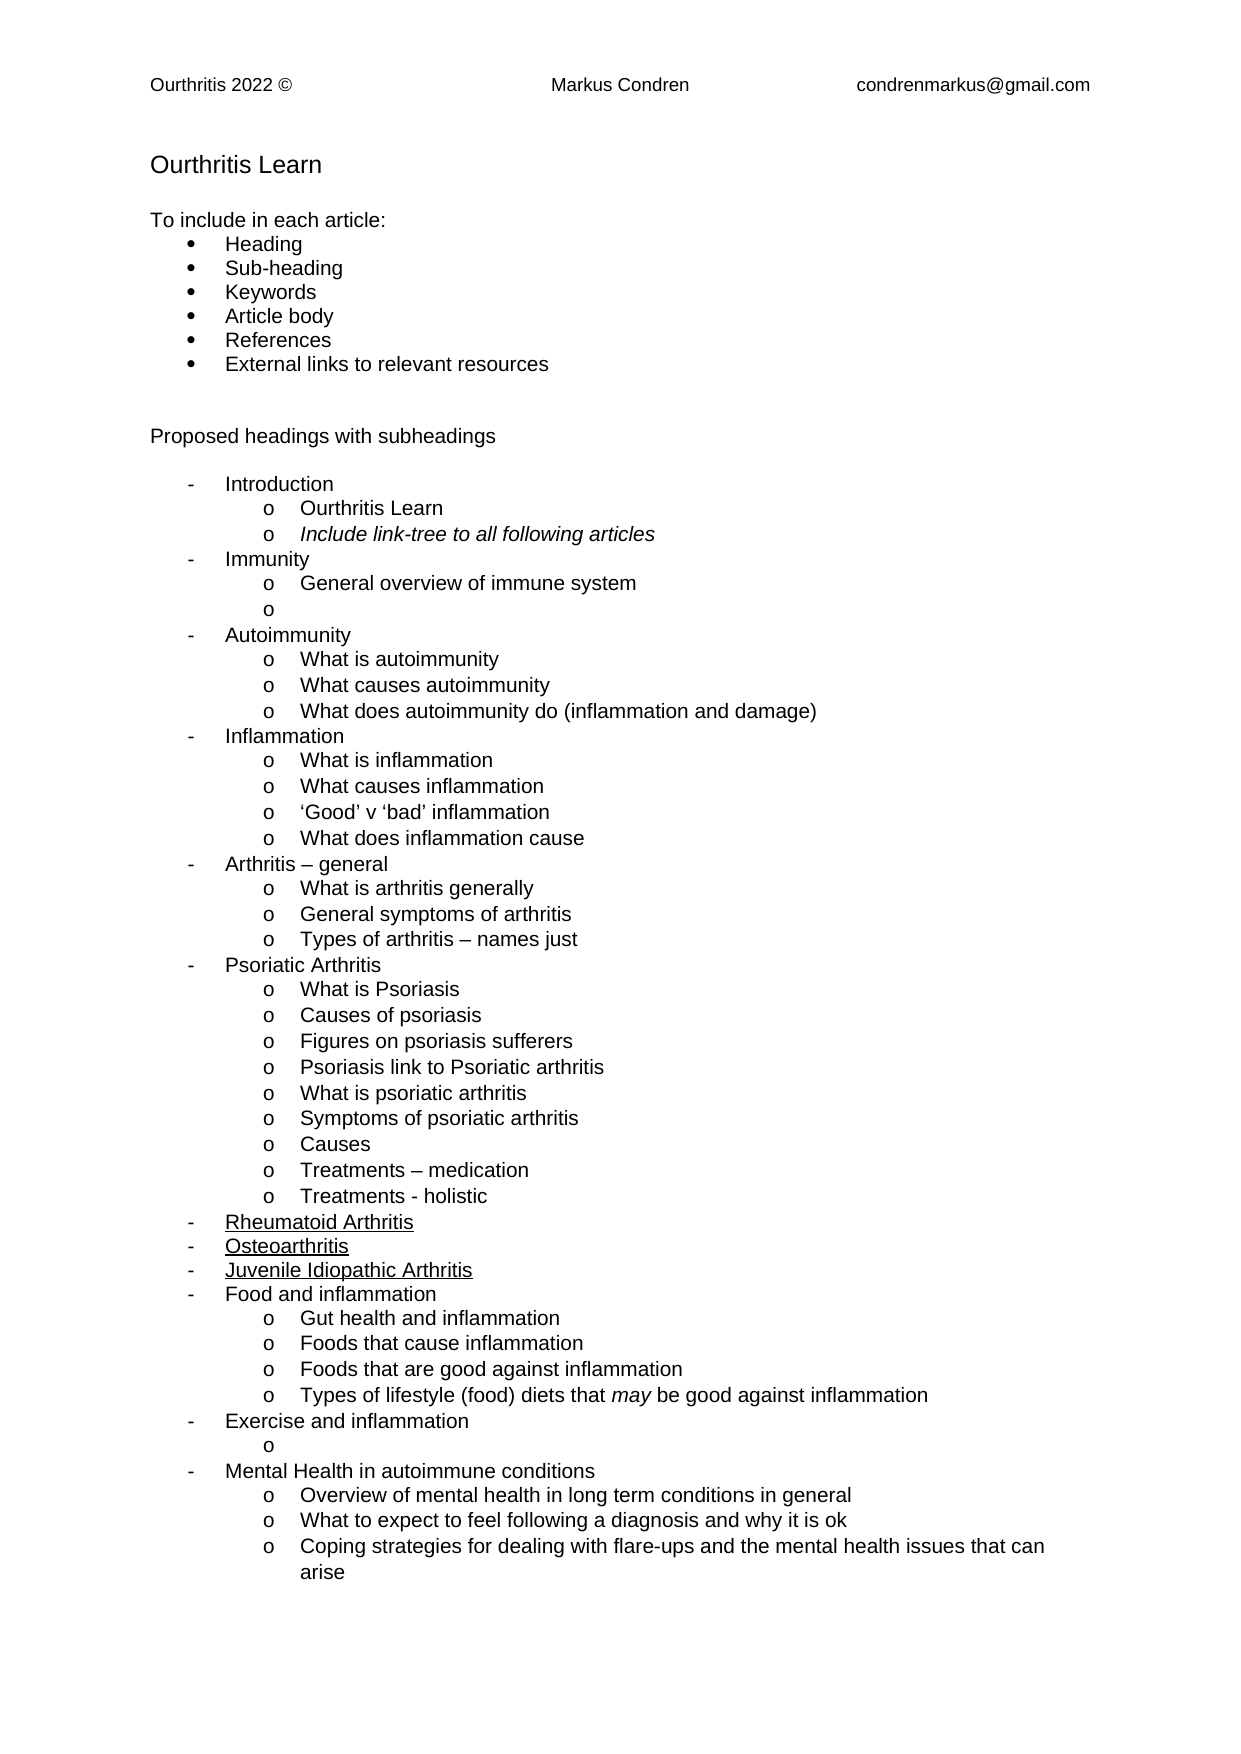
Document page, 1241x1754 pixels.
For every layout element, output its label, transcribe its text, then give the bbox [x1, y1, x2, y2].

list Arthritis – general [187, 852, 1090, 876]
list Overview of mental health in long term conditions in general [262, 1482, 1090, 1508]
list General overview of immune system [262, 571, 1090, 597]
list What to expect to feel following a diagnosis and why it is ok [262, 1508, 1090, 1534]
list Ourthritis Learn [262, 496, 1090, 521]
list What causes autoimmunity [262, 673, 1090, 698]
list Coping strategies for dealing with flare-ups and the mental health issues that can arise [262, 1534, 1090, 1584]
list Food and inflammation [187, 1281, 1090, 1305]
list General symptoms of arthritis [262, 901, 1090, 927]
list Juvenile Idiopathic Arthritis [187, 1257, 1090, 1281]
list Types of arthritis – names just [262, 927, 1090, 953]
list Heading [187, 231, 1090, 256]
list Rheumatoid Arthritis [187, 1209, 1090, 1233]
list Gut health and inflammation [262, 1305, 1090, 1331]
list Include link-tree to all following articles [262, 521, 1090, 547]
list Psoriasis link to Psoriatic arthritis [262, 1054, 1090, 1080]
list External links to relevant resources [187, 352, 1090, 376]
text Proposed headings with subheadings [150, 424, 1090, 448]
list Immunity [187, 547, 1090, 571]
list Causes of psoriasis [262, 1003, 1090, 1029]
list Treatments – medication [262, 1158, 1090, 1184]
list References [187, 328, 1090, 352]
list What is Psoriasis [262, 977, 1090, 1003]
list Causes [262, 1132, 1090, 1158]
text To include in each article: [150, 207, 1090, 231]
list Psoriatic Arthritis [187, 953, 1090, 977]
list Introduction [187, 472, 1090, 496]
list Osteoarthritis [187, 1233, 1090, 1257]
list What is inflammation [262, 748, 1090, 774]
list What is autoimmunity [262, 647, 1090, 673]
list What causes inflammation [262, 774, 1090, 800]
list What does autoimmunity do (inflammation and damage) [262, 698, 1090, 724]
list Keywords [187, 279, 1090, 304]
list Mental Health in autoimmune conditions [187, 1458, 1090, 1482]
list Inflammation [187, 724, 1090, 748]
list Types of lifestyle (food) diets that may be good against inflammation [262, 1383, 1090, 1409]
list ‘Good’ v ‘bad’ inflammation [262, 800, 1090, 826]
list Symptoms of psoriatic arthritis [262, 1106, 1090, 1132]
list Article body [187, 304, 1090, 328]
list Treatments - holistic [262, 1184, 1090, 1209]
list Exercise and inflammation [187, 1409, 1090, 1433]
list Autoimmunity [187, 623, 1090, 647]
list Foods that are good against inflammation [262, 1357, 1090, 1383]
list Foods that cause inflammation [262, 1331, 1090, 1357]
list Figures on psoriasis sufferers [262, 1029, 1090, 1054]
list Sub-heading [187, 256, 1090, 279]
text Ourthritis Learn [150, 150, 1090, 179]
list What is arthritis generally [262, 876, 1090, 901]
list What does inflammation cause [262, 826, 1090, 852]
list What is psoriatic arthritis [262, 1080, 1090, 1106]
